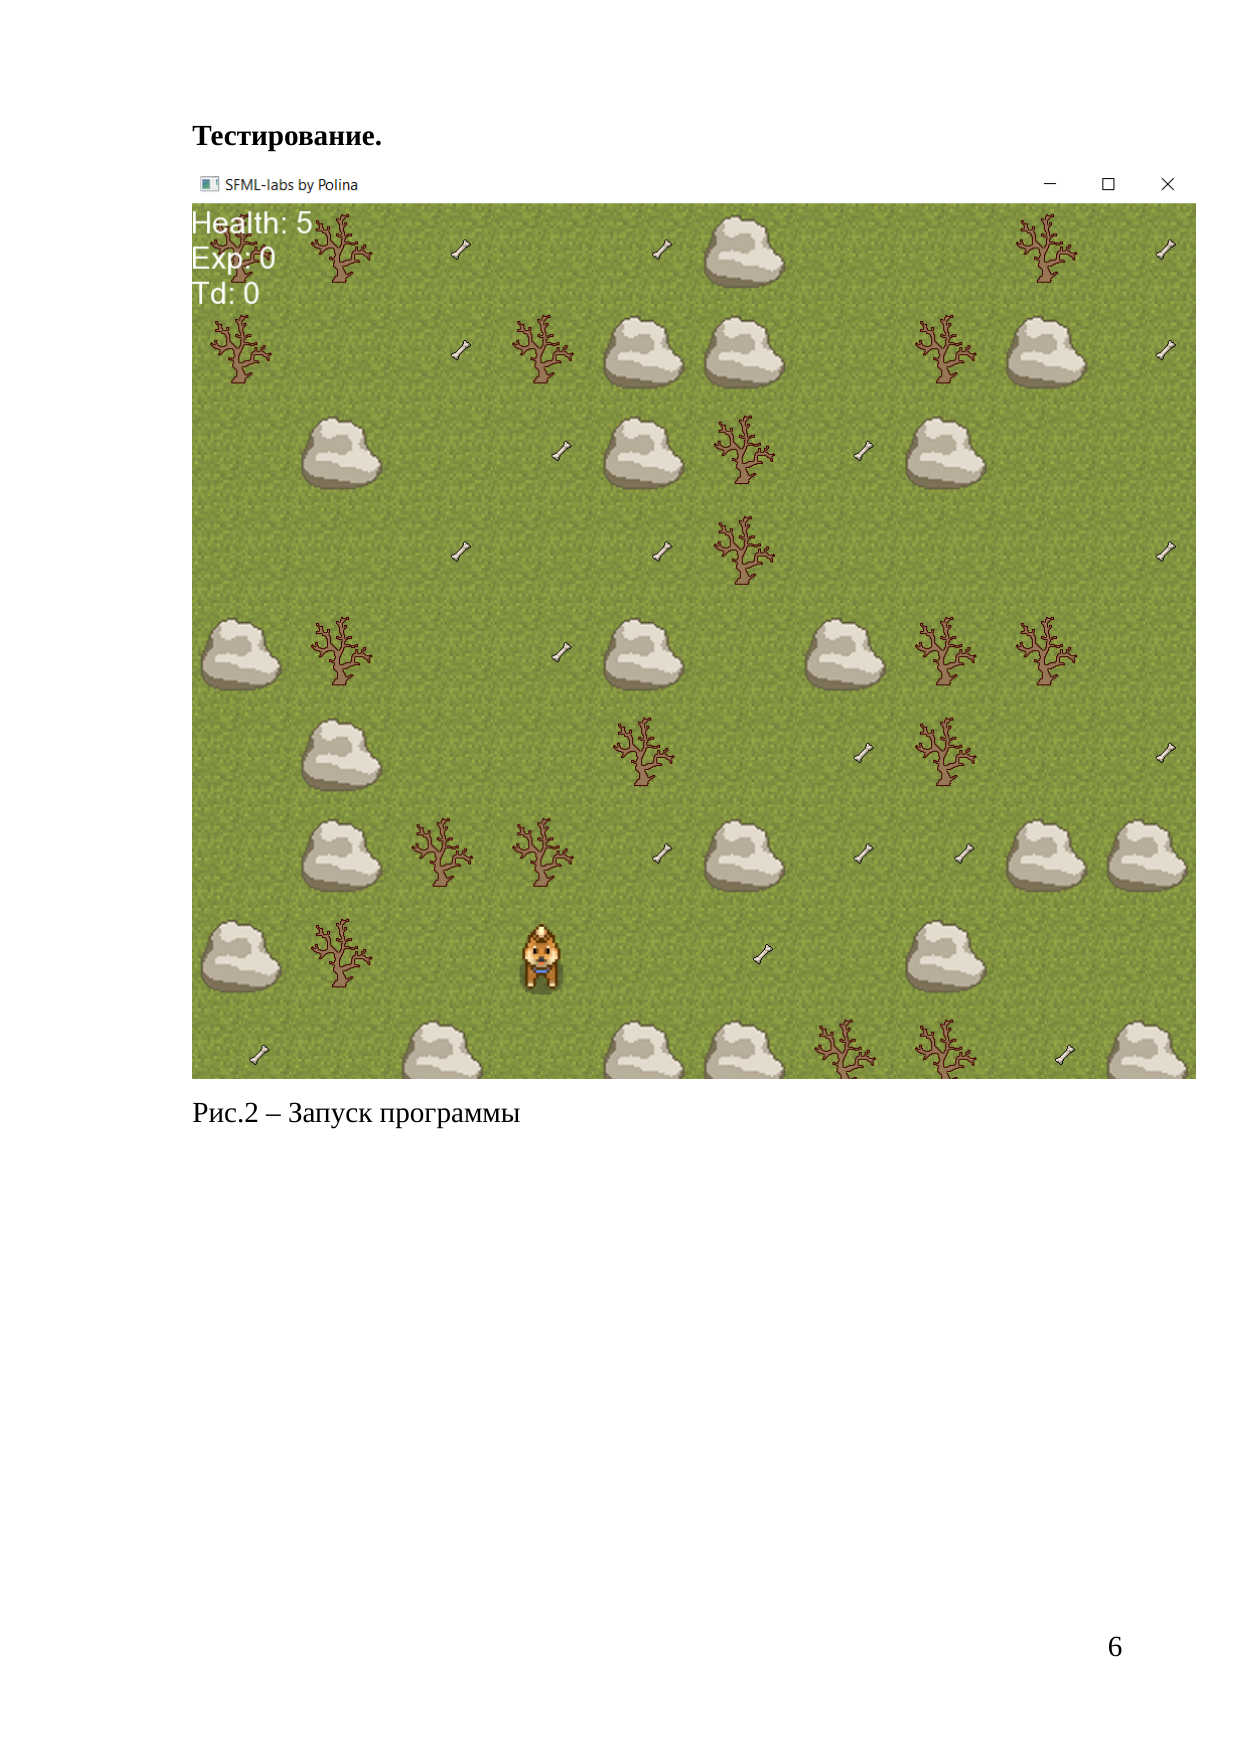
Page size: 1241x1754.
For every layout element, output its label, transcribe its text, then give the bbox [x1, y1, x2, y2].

picture [192, 168, 1196, 1079]
subtitle Тестирование. [118, 118, 1122, 152]
subtitle Рис.2 – Запуск программы [118, 1096, 1122, 1129]
